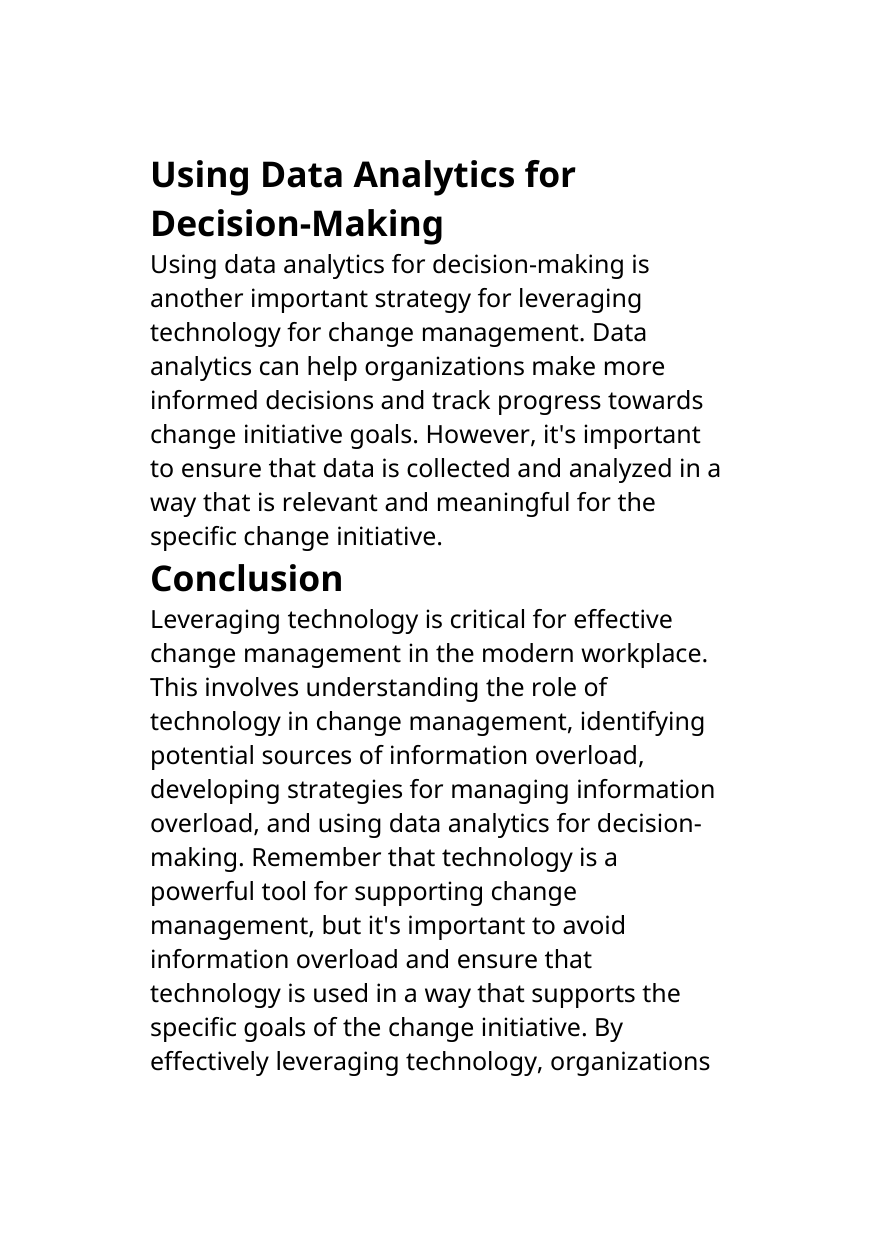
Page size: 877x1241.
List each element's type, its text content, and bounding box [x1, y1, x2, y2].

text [150, 601, 727, 1078]
subtitle Conclusion [150, 553, 727, 601]
subtitle Using Data Analytics for Decision-Making [150, 150, 727, 246]
text Using data analytics for decision-making is another important strategy for leveraging technology for change management. Data analytics can help organizations make more informed decisions and track progress towards change initiative goals. However, it's important to ensure that data is collected and analyzed in a way that is relevant and meaningful for the specific change initiative. [150, 246, 727, 553]
